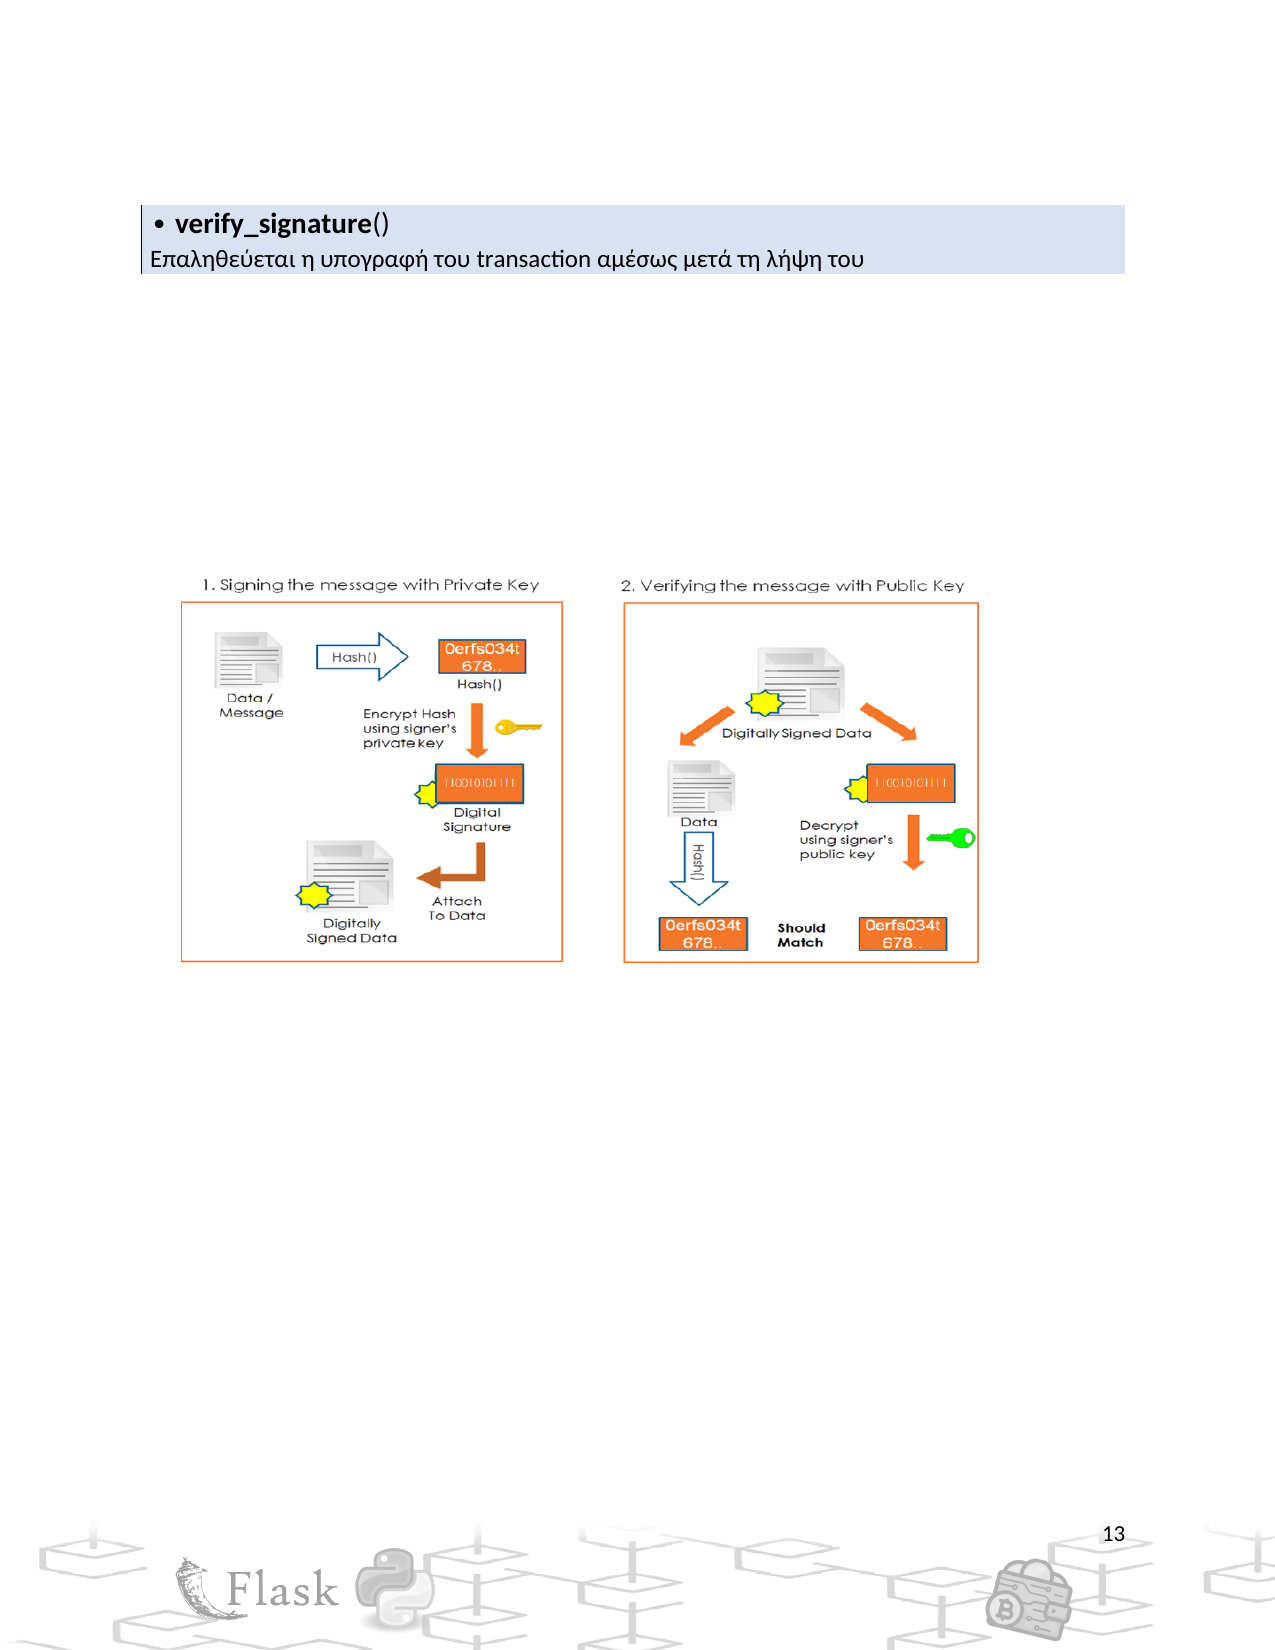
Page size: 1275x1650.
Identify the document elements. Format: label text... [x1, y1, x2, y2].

picture [150, 561, 1016, 989]
text ∙ verify_signature() Επαληθεύεται η υπογραφή του transaction αμέσως μετά τη λήψη του [142, 205, 1125, 274]
